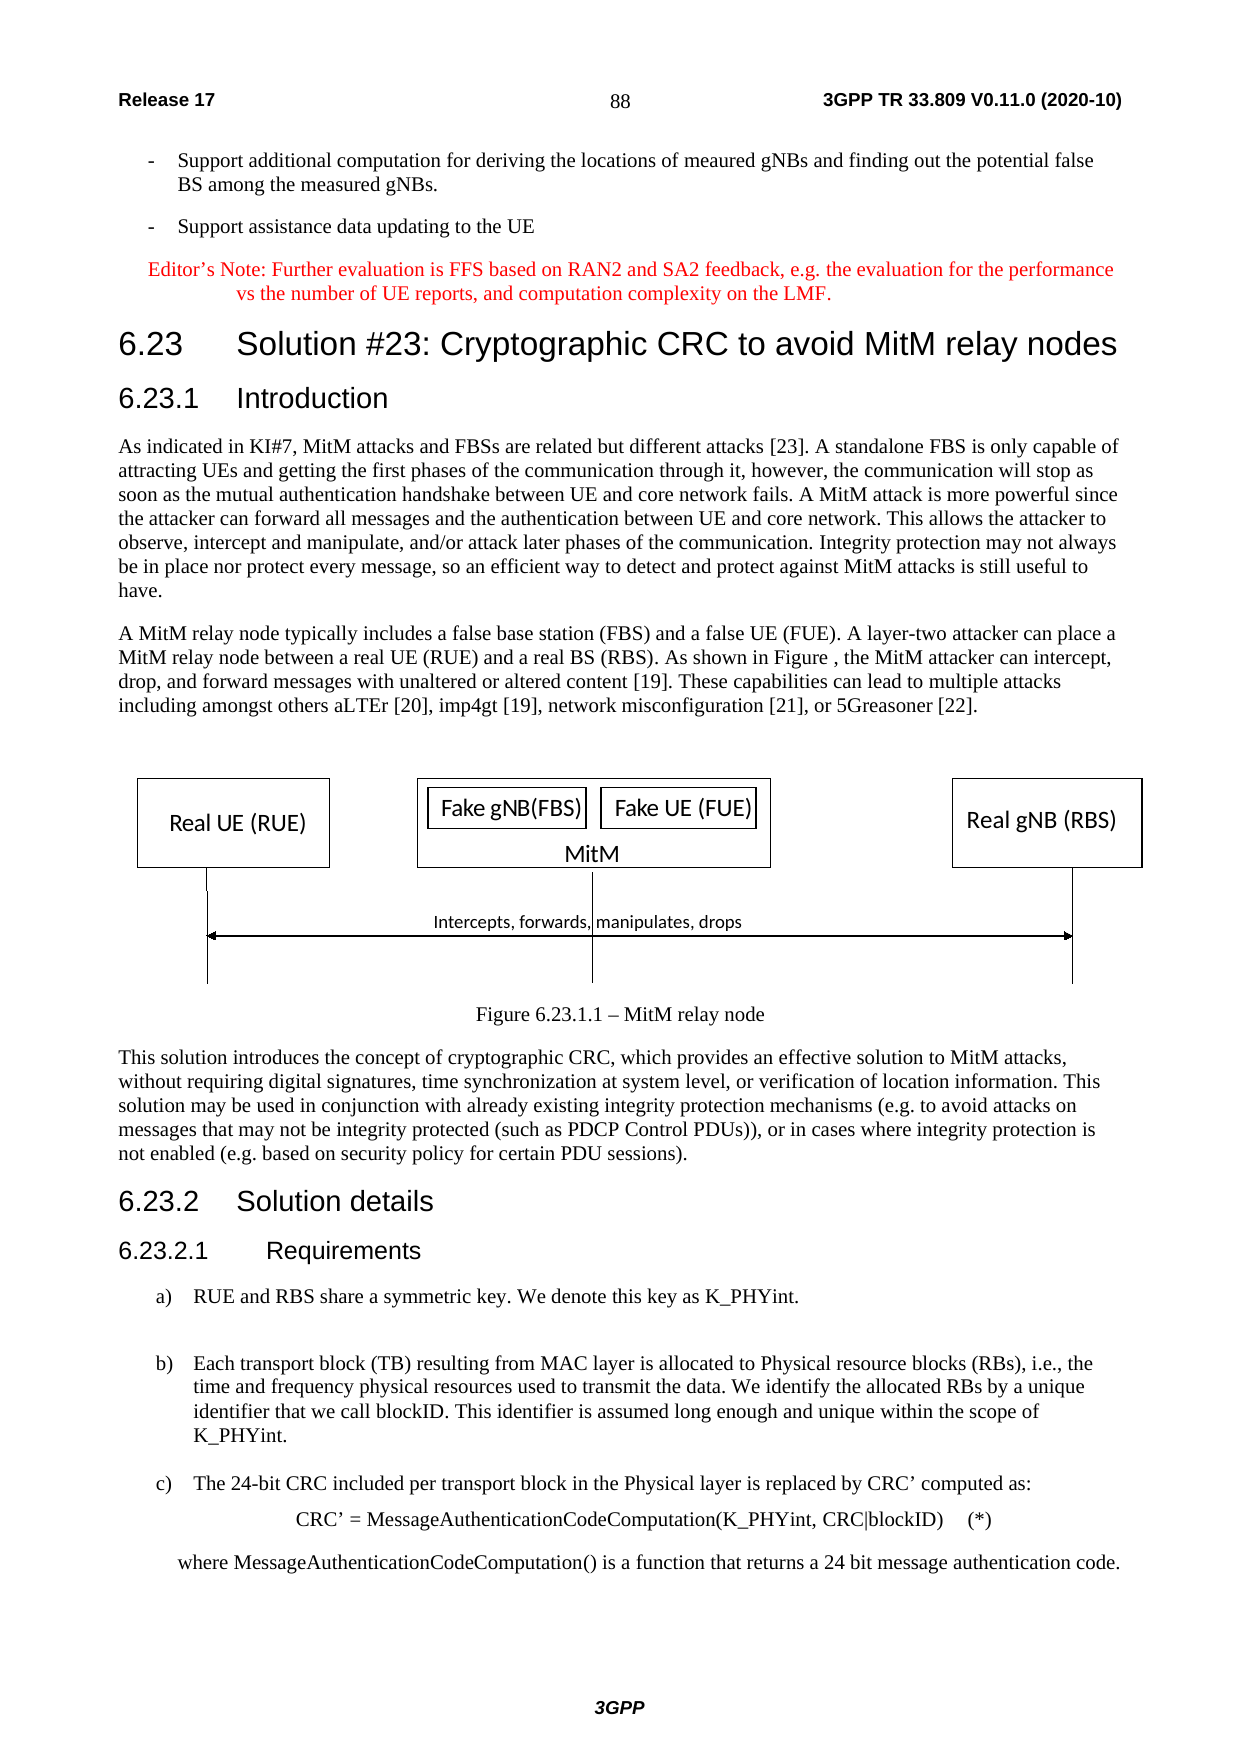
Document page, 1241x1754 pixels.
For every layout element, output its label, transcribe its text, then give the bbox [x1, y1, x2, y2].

text A MitM relay node typically includes a false base station (FBS) and a false UE (FUE). A layer-two attacker can place a MitM relay node between a real UE (RUE) and a real BS (RBS). As shown in Figure 1, the MitM attacker can intercept, drop, and forward messages with unaltered or altered content [19]. These capabilities can lead to multiple attacks including amongst others aLTEr [20], imp4gt [19], network misconfiguration [21], or 5Greasoner [22]. [118, 621, 1122, 717]
list The 24-bit CRC included per transport block in the Physical layer is replaced by CRC’ computed as: [156, 1471, 1122, 1495]
text where MessageAuthenticationCodeComputation() is a function that returns a 24 bit message authentication code. [148, 1550, 1122, 1574]
list Support additional computation for deriving the locations of meaured gNBs and finding out the potential false BS among the measured gNBs. [148, 147, 1122, 196]
text This solution introduces the concept of cryptographic CRC, which provides an effective solution to MitM attacks, without requiring digital signatures, time synchronization at system level, or verification of location information. This solution may be used in conjunction with already existing integrity protection mechanisms (e.g. to avoid attacks on messages that may not be integrity protected (such as PDCP Control PDUs)), or in cases where integrity protection is not enabled (e.g. based on security policy for certain PDU sessions). [118, 1045, 1122, 1165]
subtitle 6.23.2 Solution details [118, 1184, 1122, 1217]
list Each transport block (TB) resulting from MAC layer is allocated to Physical resource blocks (RBs), i.e., the time and frequency physical resources used to transmit the data. We identify the allocated RBs by a unique identifier that we call blockID. This identifier is assumed long enough and unique within the scope of K_PHYint. [156, 1350, 1122, 1447]
text Figure 6.23.1.1 – MitM relay node [118, 1002, 1122, 1026]
subtitle 6.23 Solution #23: Cryptographic CRC to avoid MitM relay nodes [118, 324, 1122, 362]
list Support assistance data updating to the UE [148, 214, 1122, 238]
subtitle 6.23.2.1 Requirements [118, 1236, 1122, 1265]
text CRC’ = MessageAuthenticationCodeComputation(K_PHYint, CRC|blockID) (*) [295, 1507, 1122, 1531]
list RUE and RBS share a symmetric key. We denote this key as K_PHYint. [156, 1283, 1122, 1308]
text As indicated in KI#7, MitM attacks and FBSs are related but different attacks [23]. A standalone FBS is only capable of attracting UEs and getting the first phases of the communication through it, however, the communication will stop as soon as the mutual authentication handshake between UE and core network fails. A MitM attack is more powerful since the attacker can forward all messages and the authentication between UE and core network. This allows the attacker to observe, intercept and manipulate, and/or attack later phases of the communication. Integrity protection may not always be in place nor protect every message, so an efficient way to detect and protect against MitM attacks is still useful to have. [118, 433, 1122, 602]
text Editor’s Note: Further evaluation is FFS based on RAN2 and SA2 feedback, e.g. the evaluation for the performance vs the number of UE reports, and computation complexity on the LMF. [148, 257, 1122, 305]
subtitle 6.23.1 Introduction [118, 381, 1122, 415]
